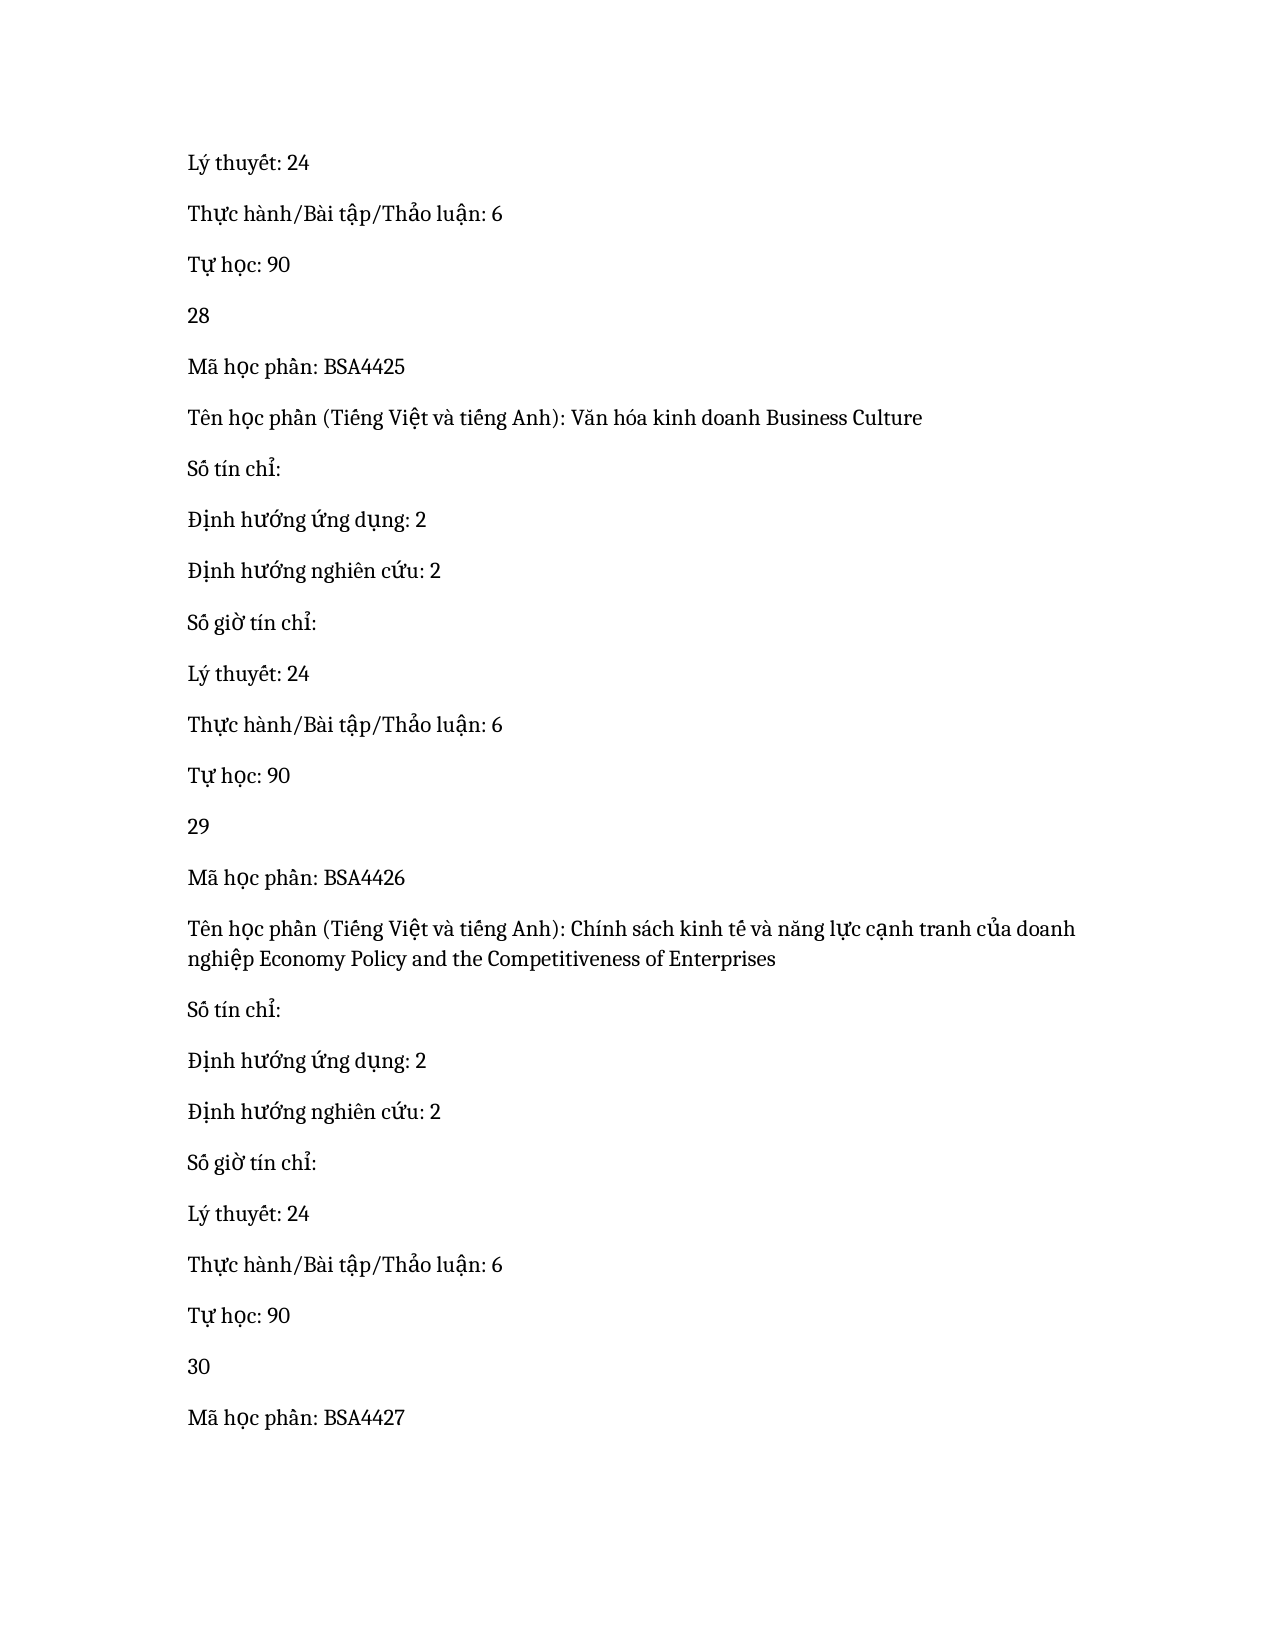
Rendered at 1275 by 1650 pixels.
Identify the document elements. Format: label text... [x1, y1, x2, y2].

text Thực hành/Bài tập/Thảo luận: 6 [187, 711, 1087, 738]
text Tên học phần (Tiếng Việt và tiếng Anh): Chính sách kinh tế và năng lực cạnh tranh của doanh nghiệp Economy Policy and the Competitiveness of Enterprises [187, 916, 1087, 972]
text Mã học phần: BSA4426 [187, 864, 1087, 891]
text Định hướng nghiên cứu: 2 [187, 558, 1087, 585]
text Số giờ tín chỉ: [187, 1150, 1087, 1176]
text Số tín chỉ: [187, 456, 1087, 483]
text Lý thuyết: 24 [187, 150, 1087, 176]
text 28 [187, 303, 1087, 329]
text Tự học: 90 [187, 762, 1087, 789]
text Định hướng ứng dụng: 2 [187, 1048, 1087, 1074]
text Số tín chỉ: [187, 997, 1087, 1023]
text 30 [187, 1354, 1087, 1381]
text 29 [187, 813, 1087, 840]
text Mã học phần: BSA4427 [187, 1405, 1087, 1432]
text Định hướng ứng dụng: 2 [187, 507, 1087, 534]
text Tự học: 90 [187, 252, 1087, 278]
text Định hướng nghiên cứu: 2 [187, 1099, 1087, 1125]
text Lý thuyết: 24 [187, 1201, 1087, 1227]
text Tự học: 90 [187, 1303, 1087, 1329]
text Số giờ tín chỉ: [187, 609, 1087, 636]
text Thực hành/Bài tập/Thảo luận: 6 [187, 1252, 1087, 1278]
text Tên học phần (Tiếng Việt và tiếng Anh): Văn hóa kinh doanh Business Culture [187, 405, 1087, 432]
text Lý thuyết: 24 [187, 660, 1087, 687]
text Mã học phần: BSA4425 [187, 354, 1087, 381]
text Thực hành/Bài tập/Thảo luận: 6 [187, 201, 1087, 227]
